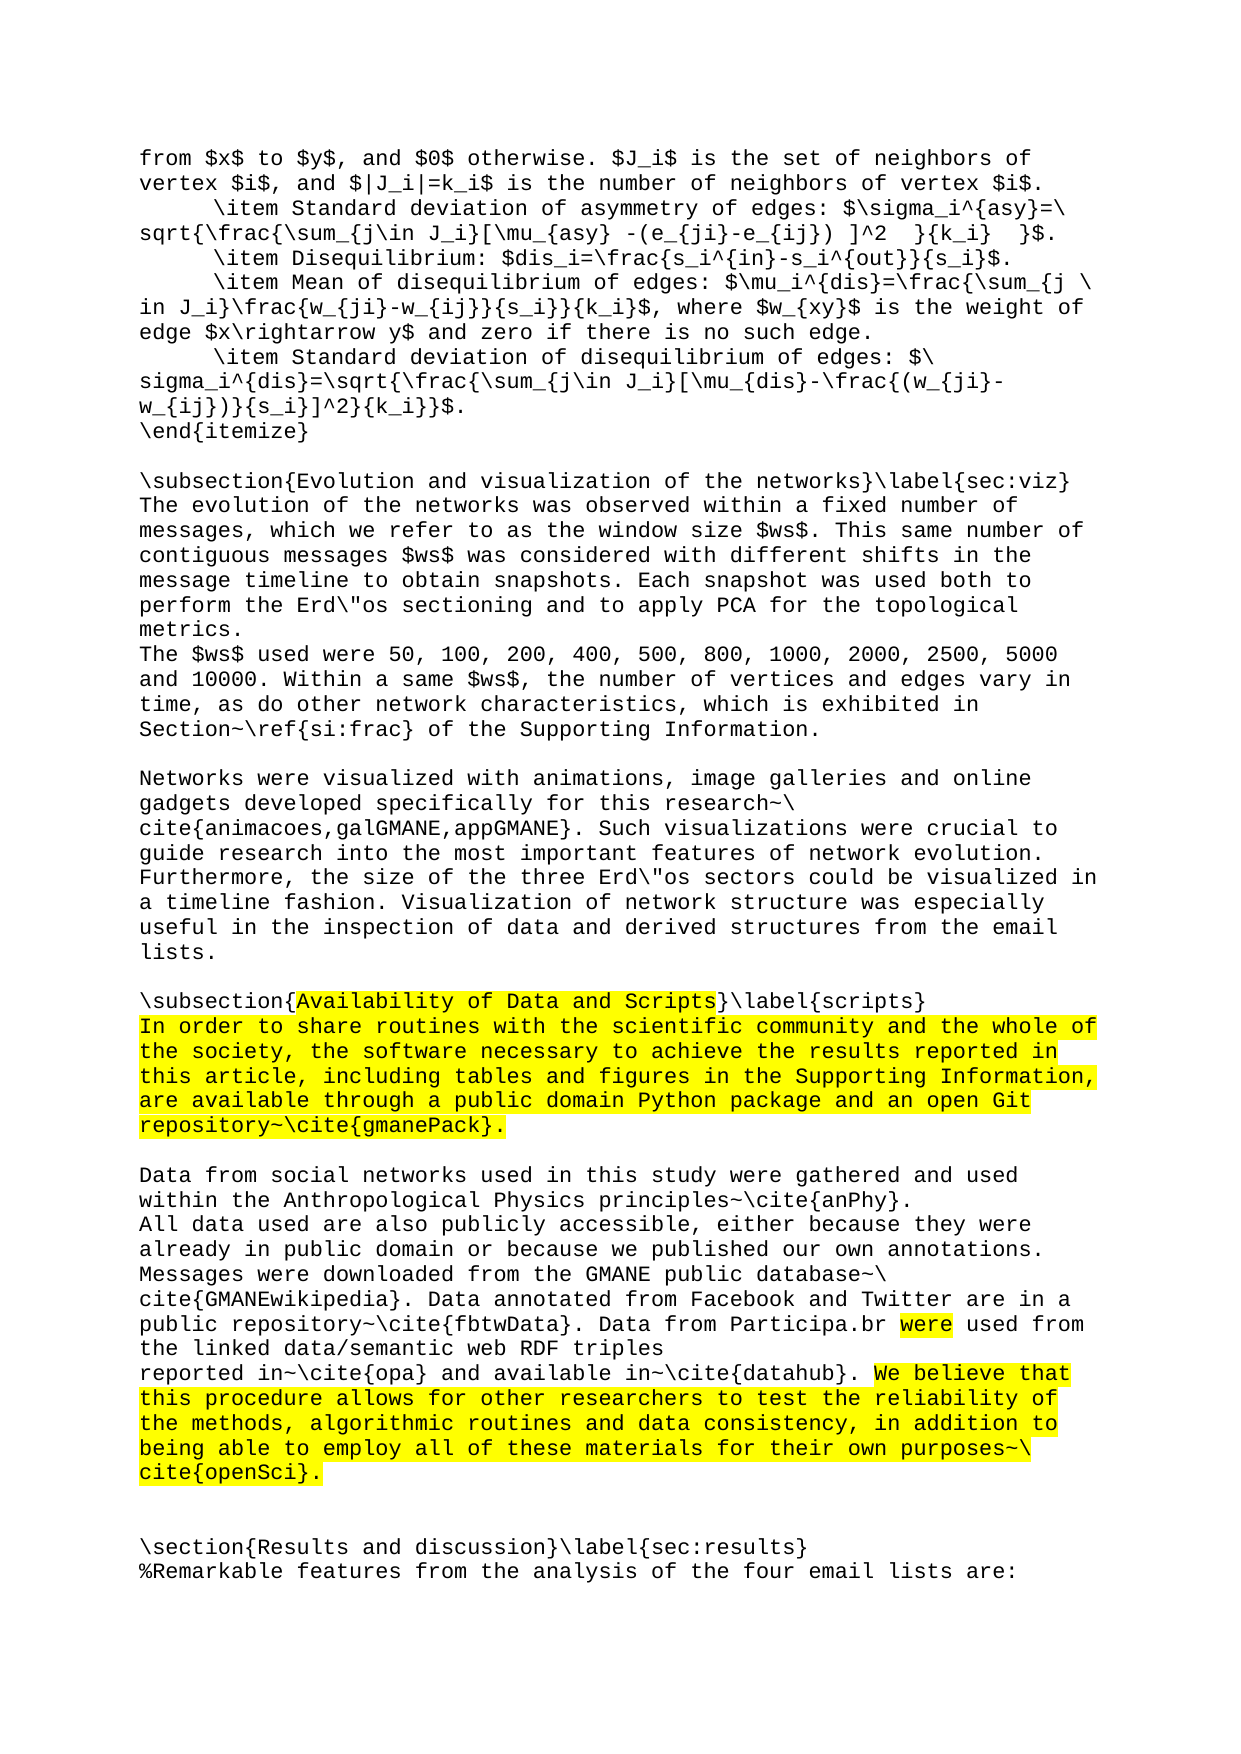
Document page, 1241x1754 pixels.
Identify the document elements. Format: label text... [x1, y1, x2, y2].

text The $ws$ used were 50, 100, 200, 400, 500, 800, 1000, 2000, 2500, 5000 and 10000. Within a same $ws$, the number of vertices and edges vary in time, as do other network characteristics, which is exhibited in Section~\ref{si:frac} of the Supporting Information. [139, 643, 1101, 743]
text \item Standard deviation of asymmetry of edges: $\sigma_i^{asy}=\sqrt{\frac{\sum_{j\in J_i}[\mu_{asy} -(e_{ji}-e_{ij}) ]^2 }{k_i} }$. [139, 197, 1101, 247]
text Messages were downloaded from the GMANE public database~\cite{GMANEwikipedia}. Data annotated from Facebook and Twitter are in a public repository~\cite{fbtwData}. Data from Participa.br were used from the linked data/semantic web RDF triples [139, 1263, 1101, 1362]
text \item Disequilibrium: $dis_i=\frac{s_i^{in}-s_i^{out}}{s_i}$. [139, 247, 1101, 272]
text \subsection{Evolution and visualization of the networks}\label{sec:viz} [139, 470, 1101, 495]
text \section{Results and discussion}\label{sec:results} [139, 1536, 1101, 1561]
text Networks were visualized with animations, image galleries and online gadgets developed specifically for this research~\cite{animacoes,galGMANE,appGMANE}. Such visualizations were crucial to guide research into the most important features of network evolution. Furthermore, the size of the three Erd\"os sectors could be visualized in a timeline fashion. Visualization of network structure was especially useful in the inspection of data and derived structures from the email lists. [139, 767, 1101, 966]
text The evolution of the networks was observed within a fixed number of messages, which we refer to as the window size $ws$. This same number of contiguous messages $ws$ was considered with different shifts in the message timeline to obtain snapshots. Each snapshot was used both to perform the Erd\"os sectioning and to apply PCA for the topological metrics. [139, 495, 1101, 643]
text \subsection{Availability of Data and Scripts}\label{scripts} [139, 991, 296, 1015]
text %Remarkable features from the analysis of the four email lists are: [139, 1561, 1101, 1586]
text All data used are also publicly accessible, either because they were already in public domain or because we published our own annotations. [139, 1214, 1101, 1263]
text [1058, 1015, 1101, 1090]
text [139, 148, 1101, 197]
text Data from social networks used in this study were gathered and used within the Anthropological Physics principles~\cite{anPhy}. [139, 1164, 1101, 1214]
text \subsection{Availability of Data and Scripts}\label{scripts} [716, 991, 1101, 1015]
text reported in~\cite{opa} and available in~\cite{datahub}. We believe that this procedure allows for other researchers to test the reliability of the methods, algorithmic routines and data consistency, in addition to being able to employ all of these materials for their own purposes~\cite{openSci}. [139, 1362, 1101, 1486]
text are available through a public domain Python package and an open Git repository~\cite{gmanePack}. [139, 1090, 1101, 1139]
text \item Mean of disequilibrium of edges: $\mu_i^{dis}=\frac{\sum_{j \in J_i}\frac{w_{ji}-w_{ij}}{s_i}}{k_i}$, where $w_{xy}$ is the weight of edge $x\rightarrow y$ and zero if there is no such edge. [139, 272, 1101, 346]
text \item Standard deviation of disequilibrium of edges: $\sigma_i^{dis}=\sqrt{\frac{\sum_{j\in J_i}[\mu_{dis}-\frac{(w_{ji}-w_{ij})}{s_i}]^2}{k_i}}$. [139, 346, 1101, 420]
text \end{itemize} [139, 420, 1101, 445]
